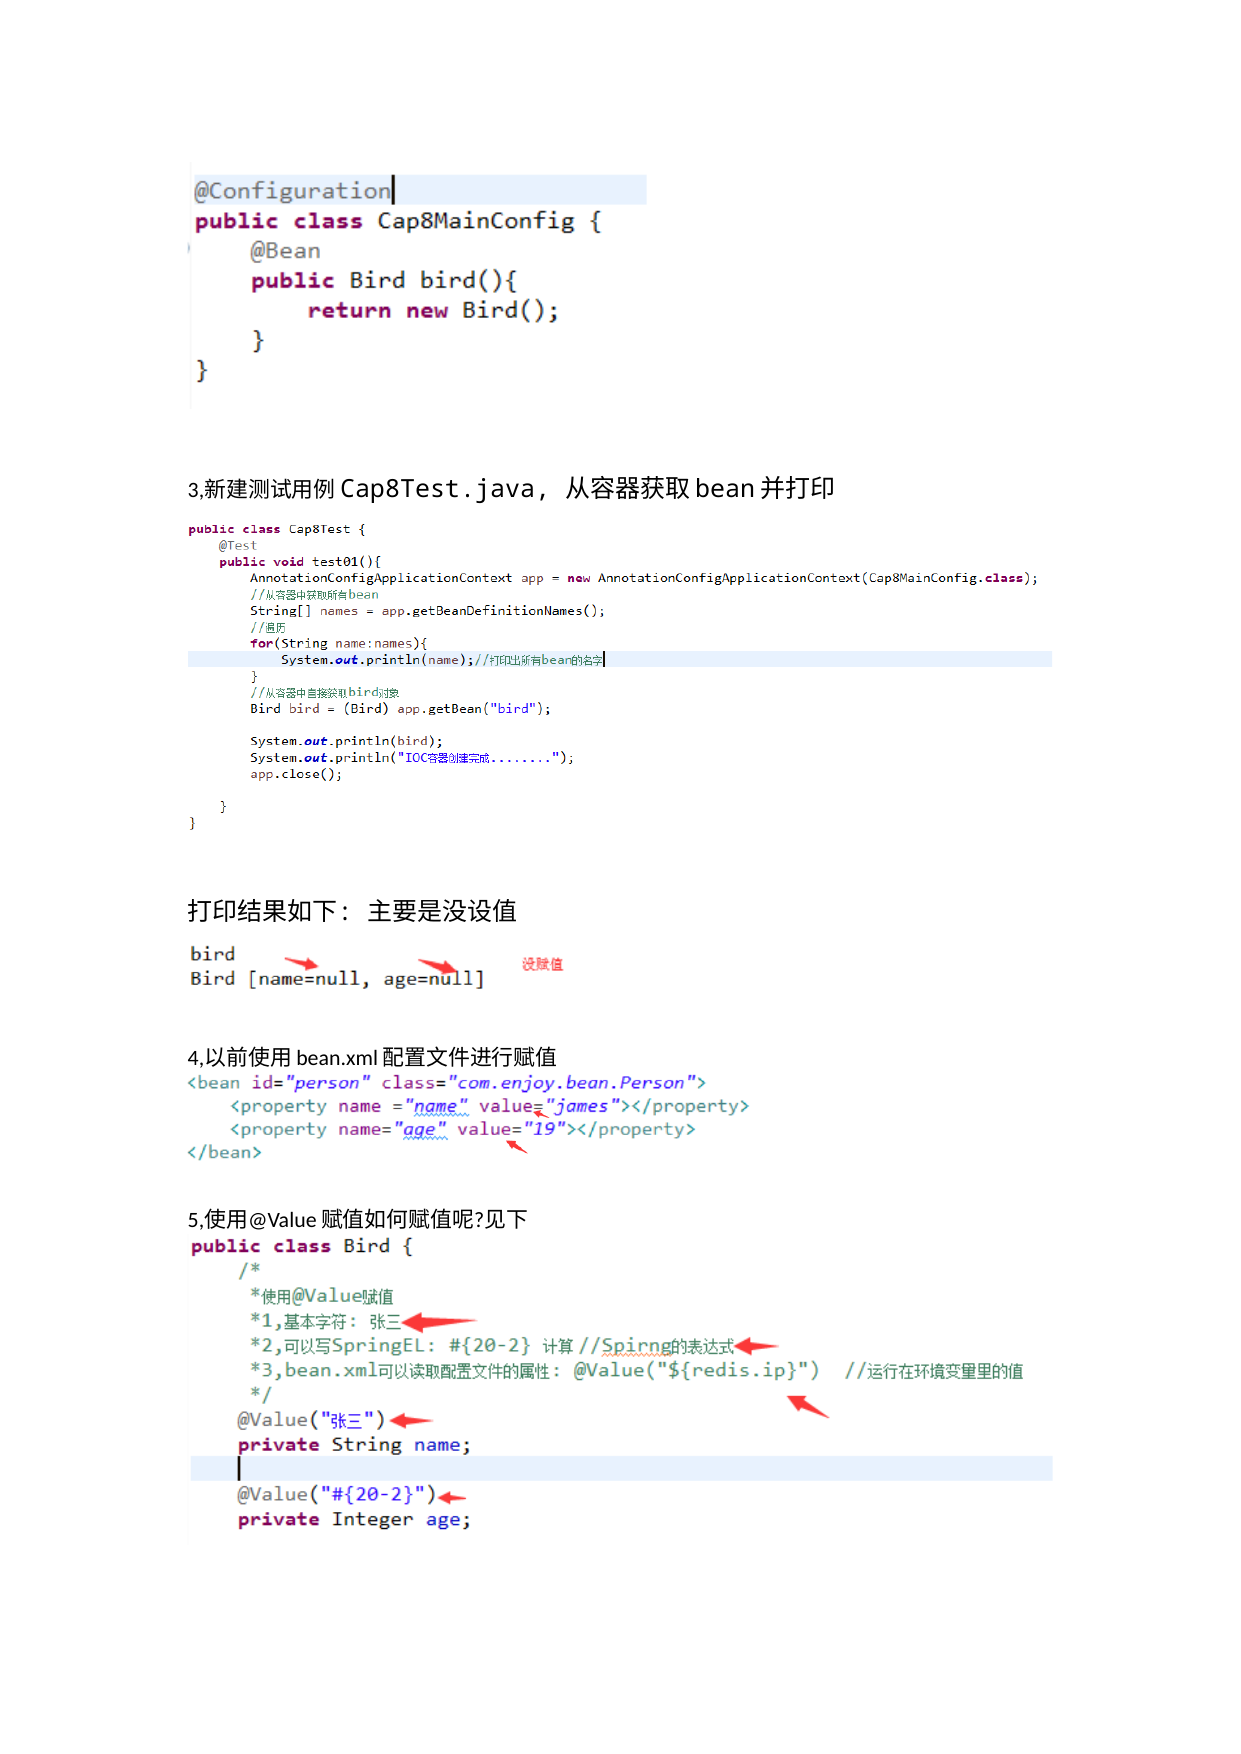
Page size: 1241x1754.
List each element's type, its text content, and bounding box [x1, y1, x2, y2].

text 3,新建测试用例Cap8Test.java, 从容器获取bean并打印 [187, 454, 1053, 519]
text 4,以前使用bean.xml配置文件进行赋值 [187, 1039, 1053, 1072]
picture [187, 1234, 1053, 1545]
picture [187, 942, 573, 1000]
picture [187, 519, 1053, 830]
picture [187, 1072, 762, 1166]
picture [187, 162, 647, 409]
text 5,使用@Value赋值如何赋值呢?见下 [187, 1202, 1053, 1234]
text 打印结果如下: 主要是没设值 [187, 877, 1053, 942]
